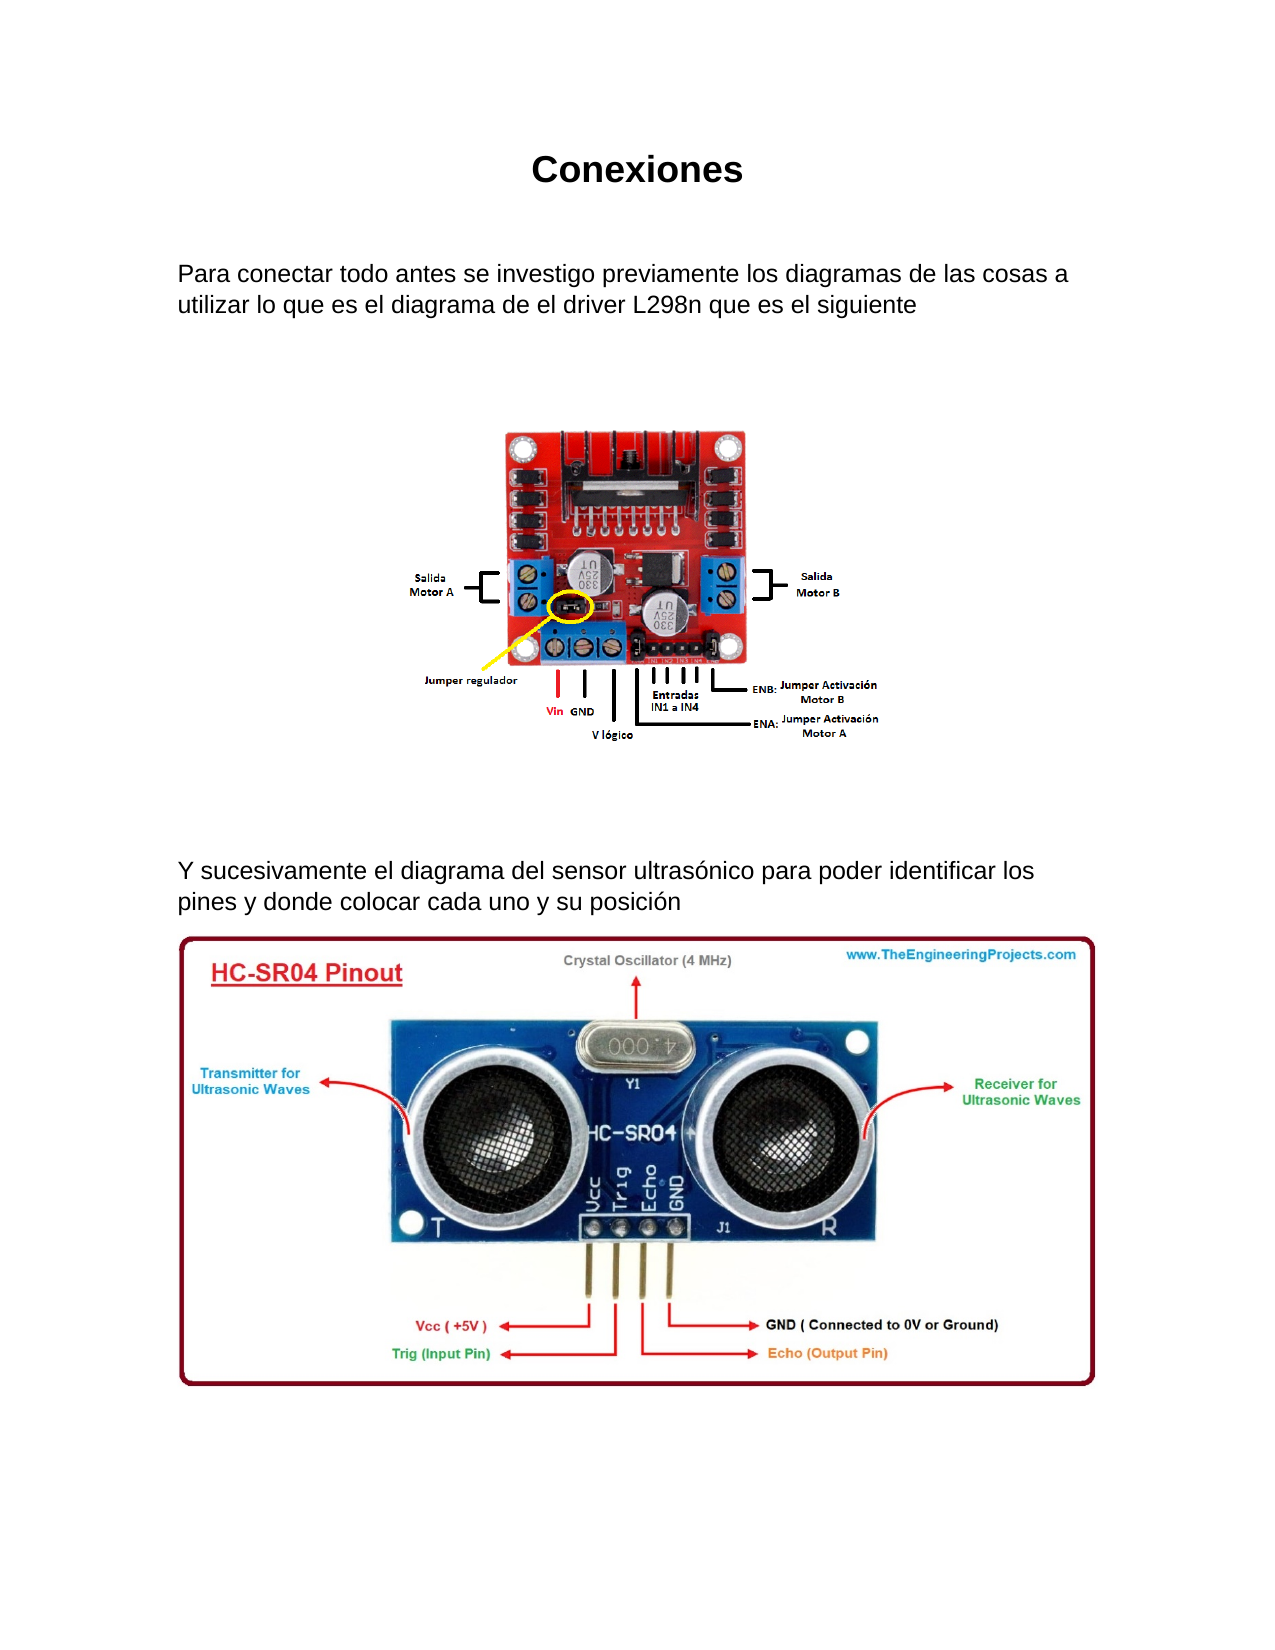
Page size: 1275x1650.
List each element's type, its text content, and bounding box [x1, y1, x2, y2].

text Conexiones [177, 148, 1098, 191]
text Para conectar todo antes se investigo previamente los diagramas de las cosas a utilizar lo que es el diagrama de el driver L298n que es el siguiente [177, 258, 1098, 318]
text Y sucesivamente el diagrama del sensor ultrasónico para poder identificar los pines y donde colocar cada uno y su posición [177, 856, 1098, 916]
picture [177, 934, 1098, 1389]
picture [346, 385, 929, 789]
